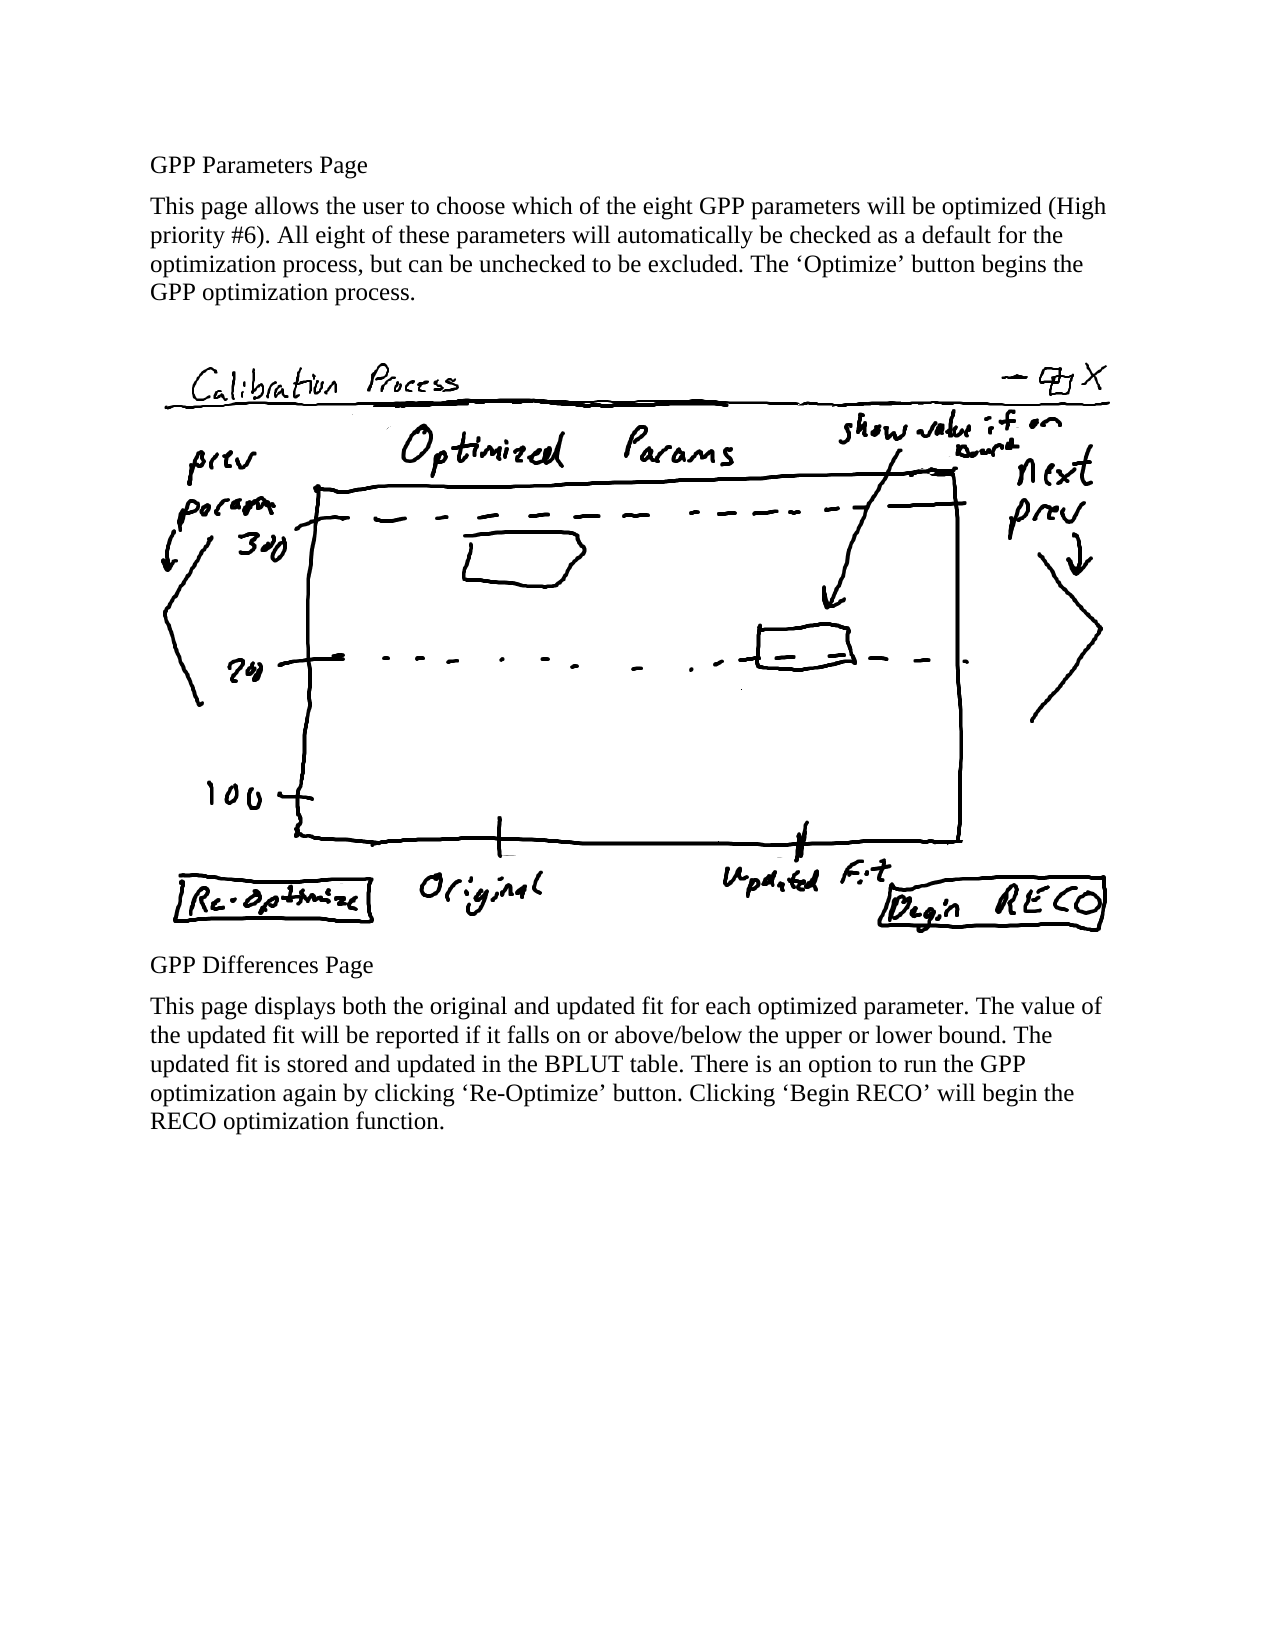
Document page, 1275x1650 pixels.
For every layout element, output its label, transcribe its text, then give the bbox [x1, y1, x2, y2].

text GPP Differences Page [150, 950, 1125, 979]
picture [150, 360, 1125, 938]
text GPP Parameters Page [150, 150, 1125, 179]
text This page displays both the original and updated fit for each optimized parameter. The value of the updated fit will be reported if it falls on or above/below the upper or lower bound. The updated fit is stored and updated in the BPLUT table. There is an option to run the GPP optimization again by clicking ‘Re-Optimize’ button. Clicking ‘Begin RECO’ will begin the RECO optimization function. [150, 991, 1125, 1135]
text This page allows the user to choose which of the eight GPP parameters will be optimized (High priority #6). All eight of these parameters will automatically be checked as a default for the optimization process, but can be unchecked to be excluded. The ‘Optimize’ button begins the GPP optimization process. [150, 191, 1125, 306]
